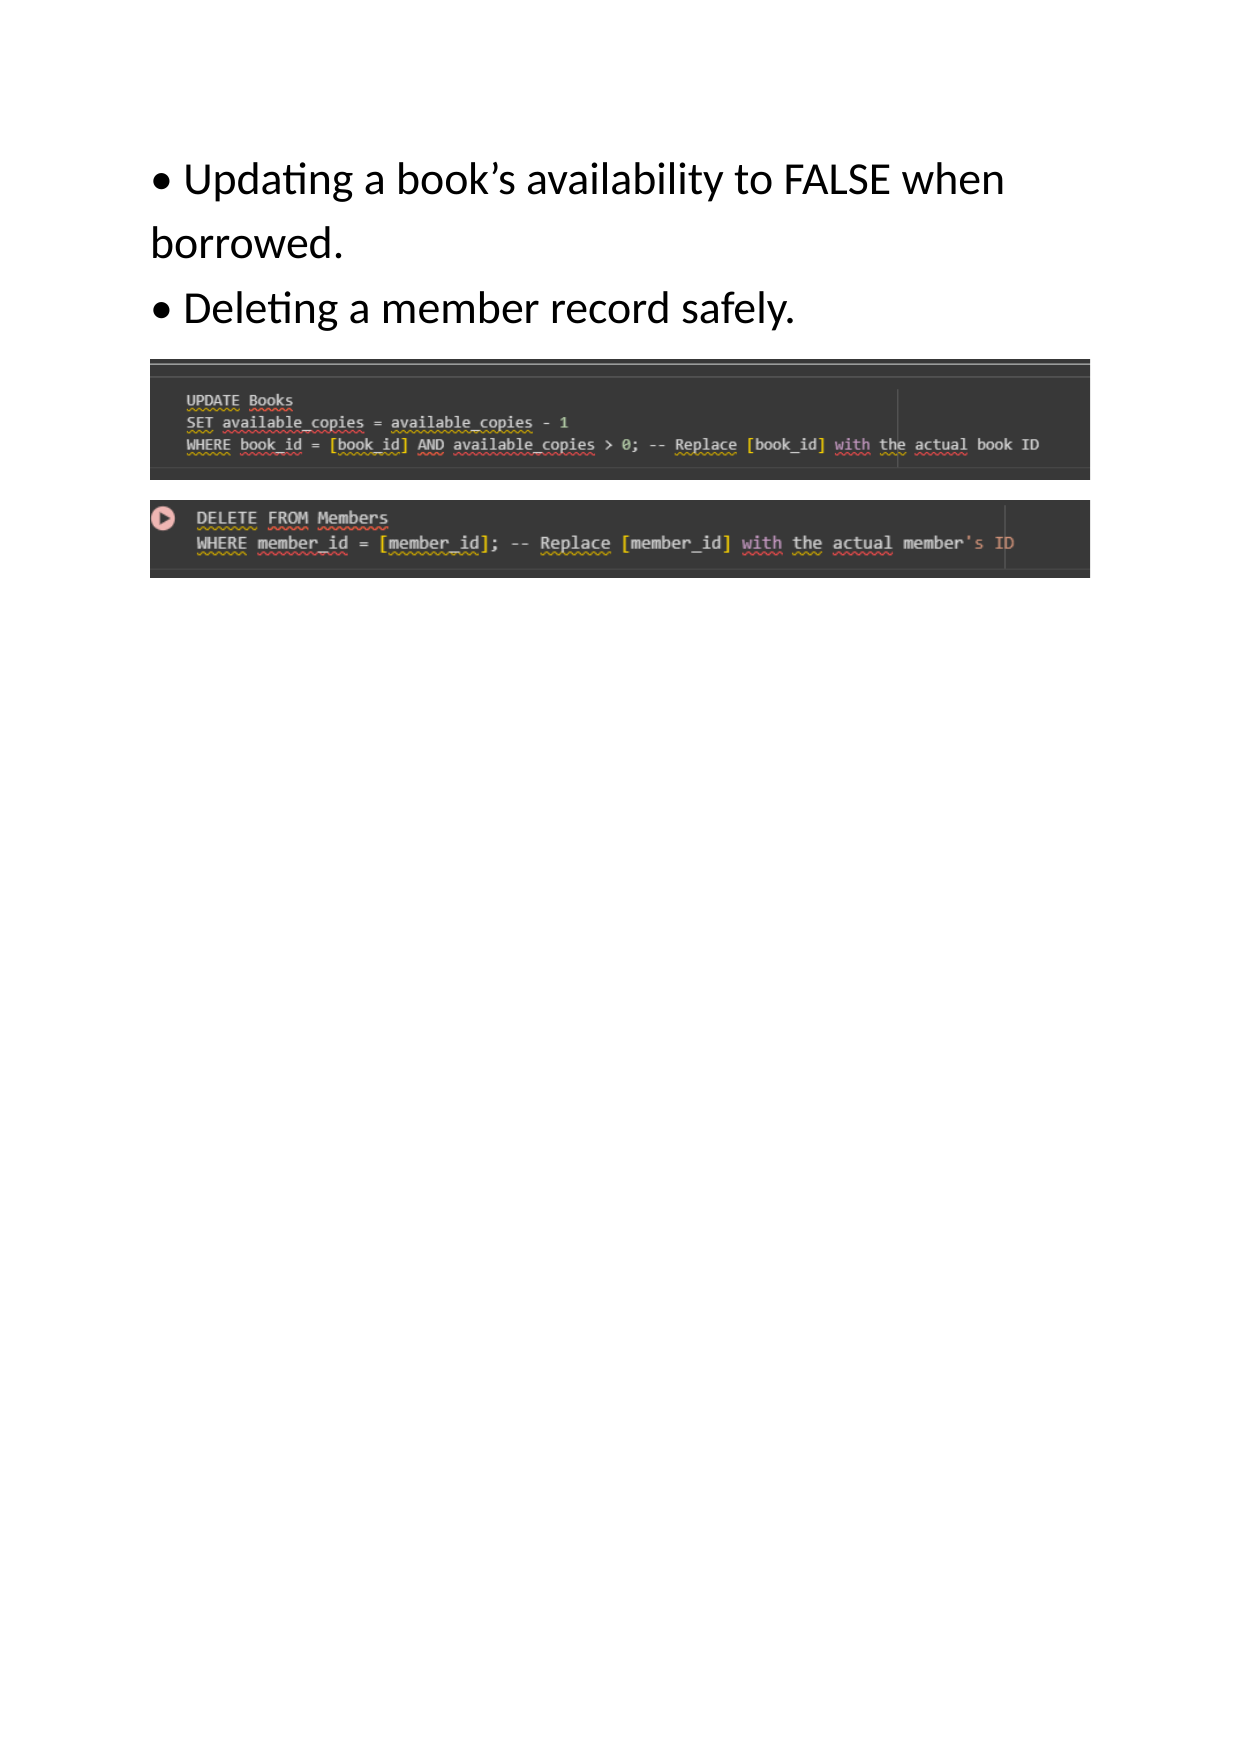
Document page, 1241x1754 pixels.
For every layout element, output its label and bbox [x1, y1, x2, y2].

picture [150, 500, 1091, 578]
text [150, 150, 1090, 334]
picture [150, 359, 1091, 480]
